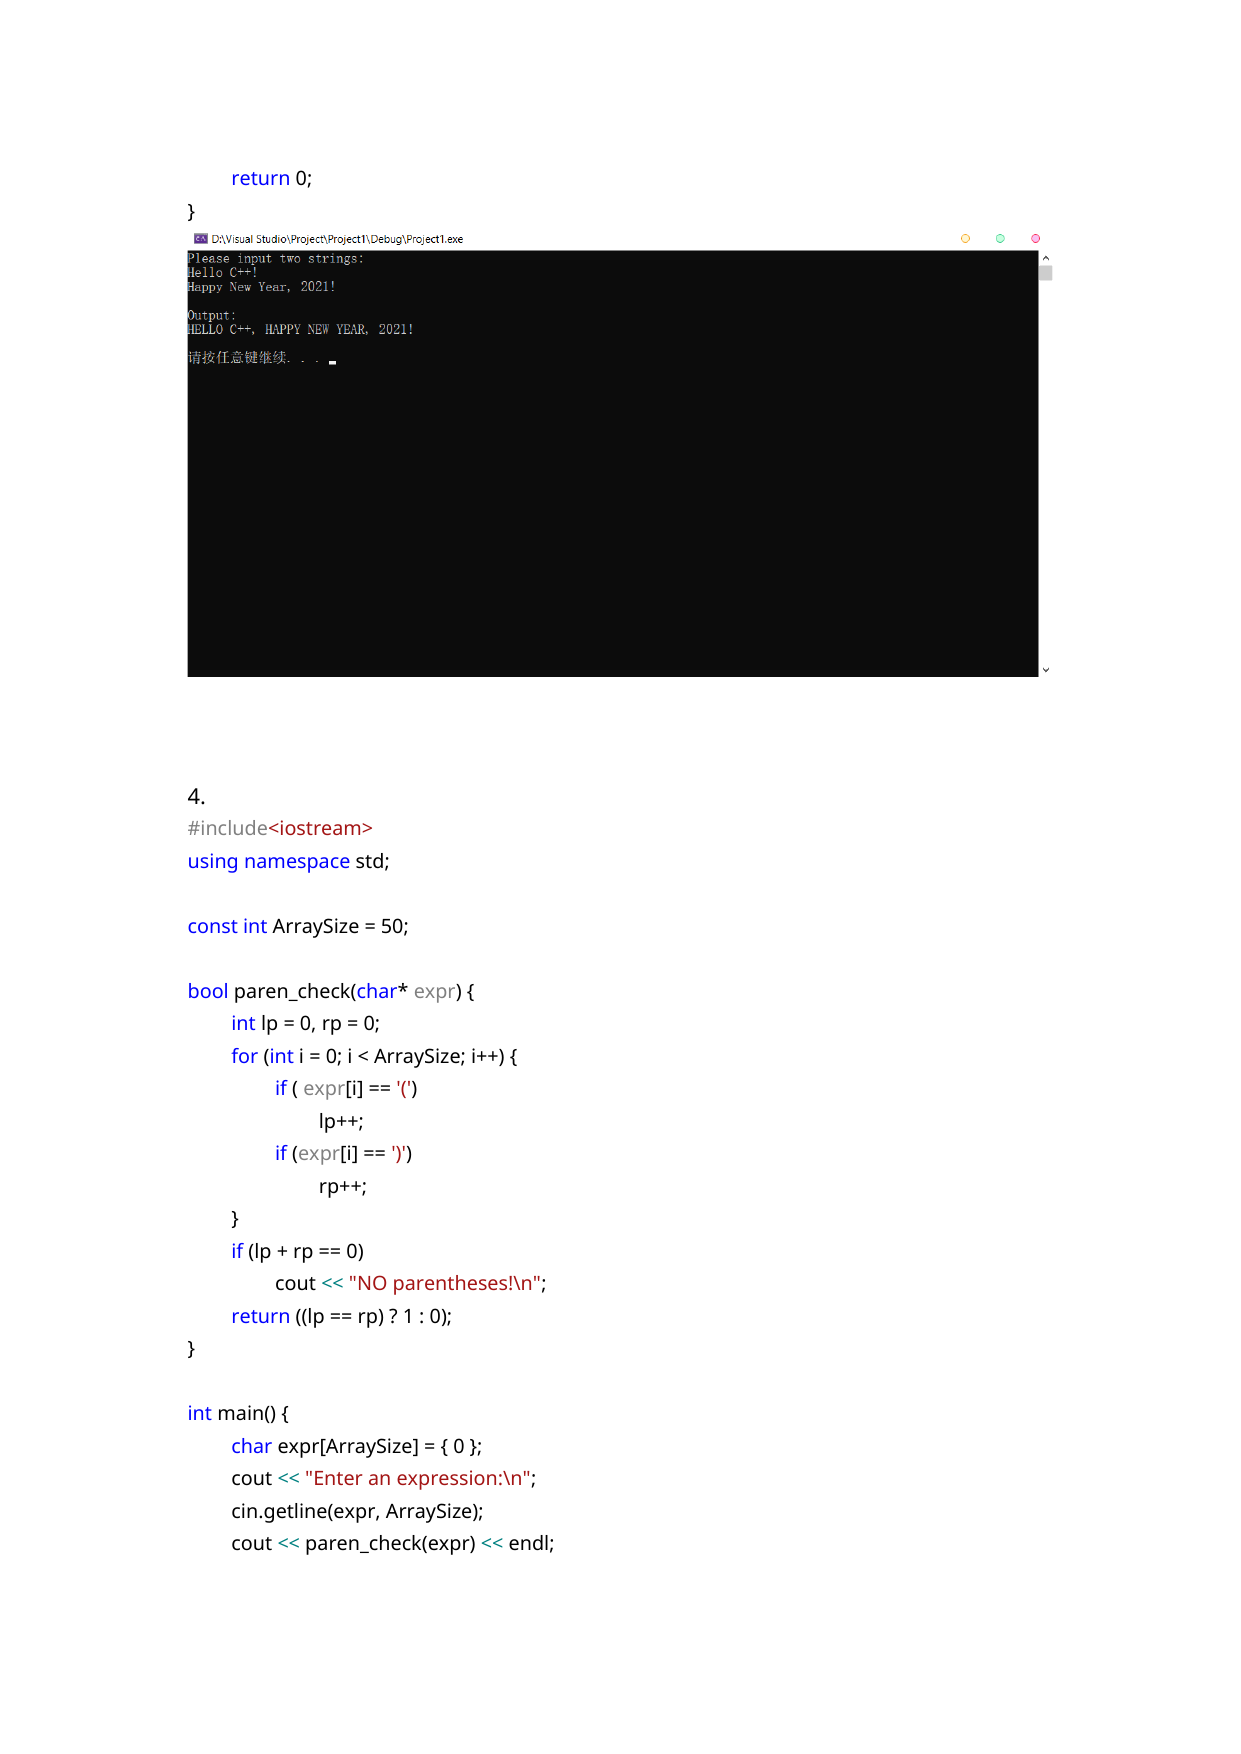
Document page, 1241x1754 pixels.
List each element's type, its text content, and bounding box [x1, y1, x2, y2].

text return ((lp == rp) ? 1 : 0); [187, 1299, 1053, 1332]
text } [187, 194, 1053, 227]
text if (expr[i] == ')') [187, 1137, 1053, 1169]
text #include<iostream> [187, 812, 1053, 844]
text int main() { [187, 1397, 1053, 1429]
text cout << paren_check(expr) << endl; [187, 1527, 1053, 1559]
text cout << "NO parentheses!\n"; [187, 1267, 1053, 1299]
text const int ArraySize = 50; [187, 909, 1053, 942]
text lp++; [187, 1104, 1053, 1137]
text } [187, 1332, 1053, 1364]
text 4. [187, 779, 1053, 812]
text } [187, 1202, 1053, 1234]
picture [187, 227, 1053, 677]
text bool paren_check(char* expr) { [187, 974, 1053, 1007]
text cout << "Enter an expression:\n"; [187, 1462, 1053, 1494]
text using namespace std; [187, 844, 1053, 877]
text cin.getline(expr, ArraySize); [187, 1494, 1053, 1527]
text return 0; [187, 162, 1053, 194]
text for (int i = 0; i < ArraySize; i++) { [187, 1039, 1053, 1072]
text rp++; [187, 1169, 1053, 1202]
text int lp = 0, rp = 0; [187, 1007, 1053, 1039]
text if (lp + rp == 0) [187, 1234, 1053, 1267]
text char expr[ArraySize] = { 0 }; [187, 1429, 1053, 1462]
text if ( expr[i] == '(') [187, 1072, 1053, 1104]
